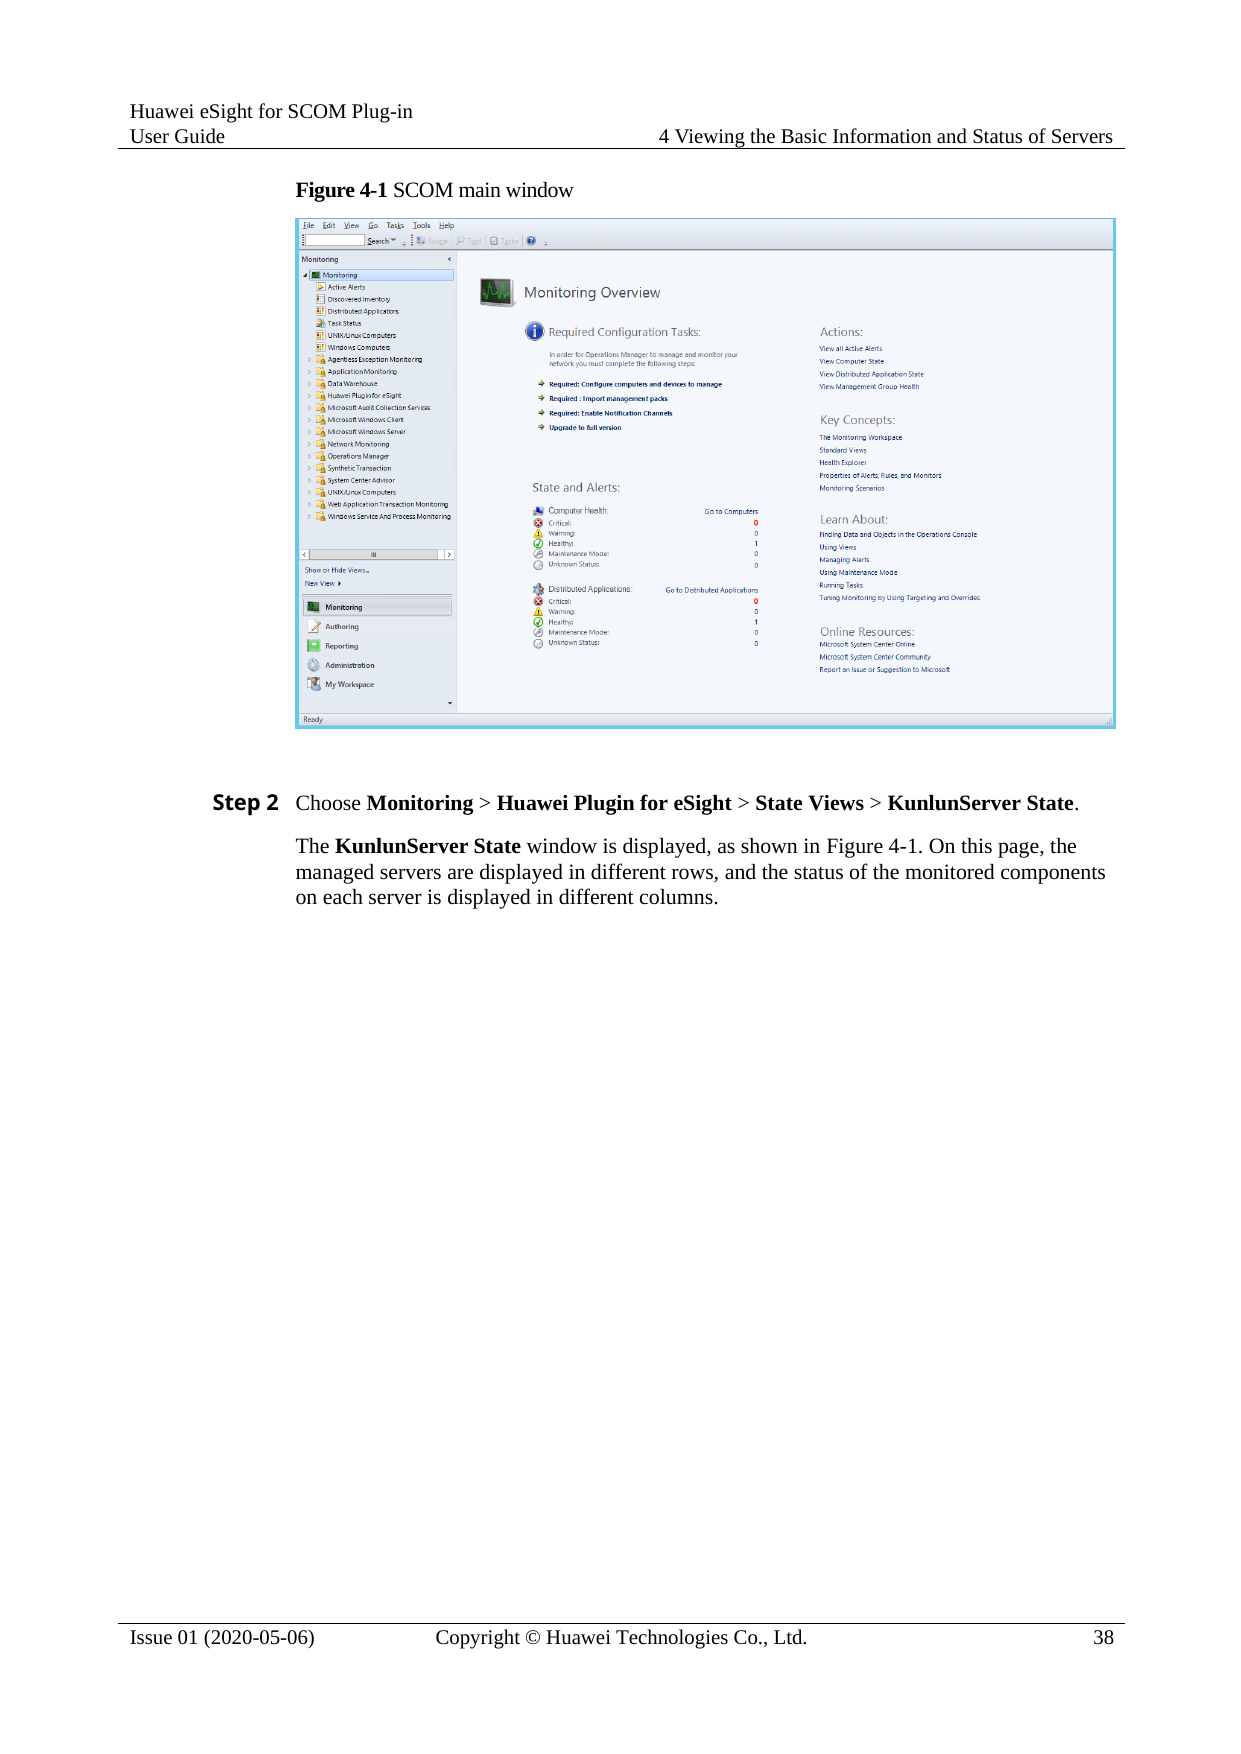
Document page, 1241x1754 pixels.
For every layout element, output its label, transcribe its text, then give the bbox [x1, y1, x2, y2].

text The KunlunServer State window is displayed, as shown in Figure 4-12. On this page, the managed servers are displayed in different rows, and the status of the monitored components on each server is displayed in different columns. [295, 833, 1122, 909]
text SCOM main window [295, 177, 1122, 202]
picture [295, 218, 1116, 729]
text Choose Monitoring > Huawei Plugin for eSight > State Views > KunlunServer State. [279, 787, 1122, 817]
